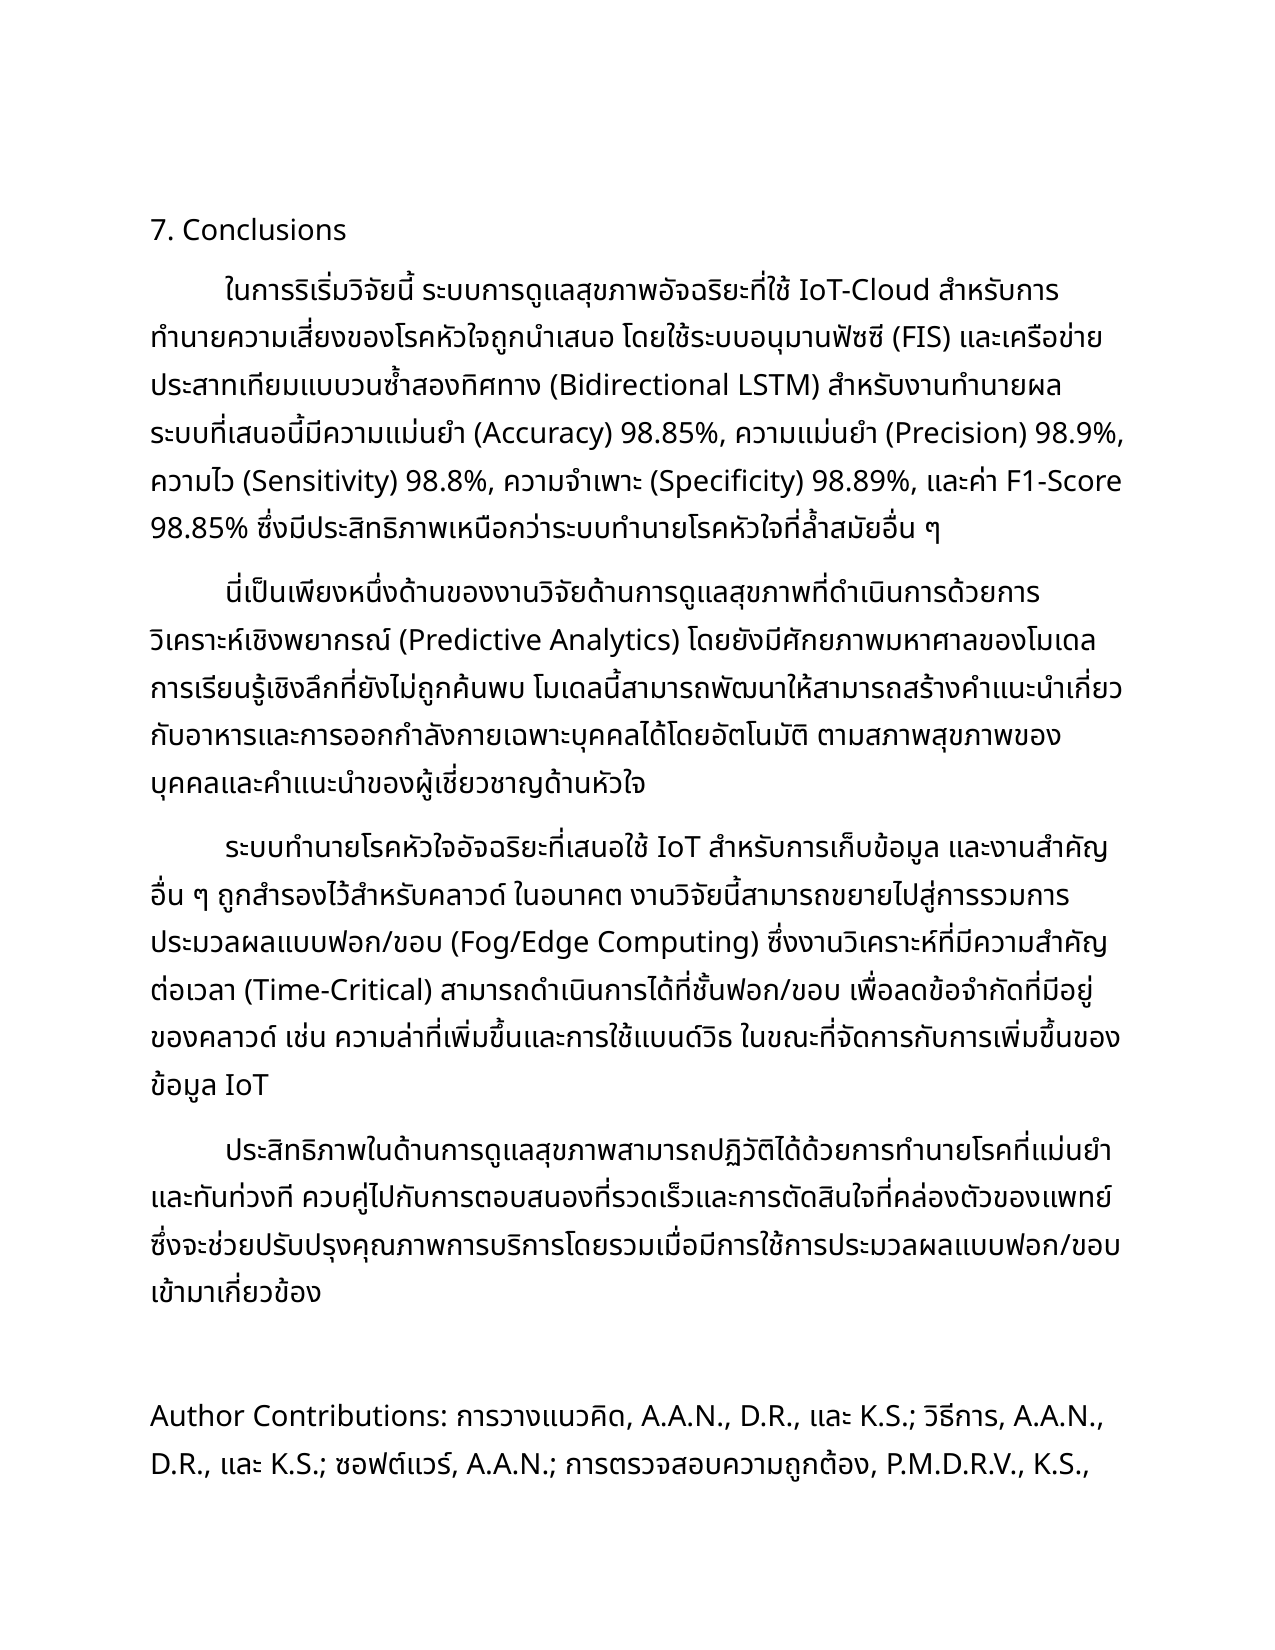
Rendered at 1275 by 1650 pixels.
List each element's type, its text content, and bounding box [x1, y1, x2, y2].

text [150, 1395, 1125, 1487]
text ระบบทำนายโรคหัวใจอัจฉริยะที่เสนอใช้ IoT สำหรับการเก็บข้อมูล และงานสำคัญอื่น ๆ ถูกสำรองไว้สำหรับคลาวด์ ในอนาคต งานวิจัยนี้สามารถขยายไปสู่การรวมการประมวลผลแบบฟอก/ขอบ (Fog/Edge Computing) ซึ่งงานวิเคราะห์ที่มีความสำคัญต่อเวลา (Time-Critical) สามารถดำเนินการได้ที่ชั้นฟอก/ขอบ เพื่อลดข้อจำกัดที่มีอยู่ของคลาวด์ เช่น ความล่าที่เพิ่มขึ้นและการใช้แบนด์วิธ ในขณะที่จัดการกับการเพิ่มขึ้นของข้อมูล IoT [150, 826, 1125, 1109]
text ในการริเริ่มวิจัยนี้ ระบบการดูแลสุขภาพอัจฉริยะที่ใช้ IoT-Cloud สำหรับการทำนายความเสี่ยงของโรคหัวใจถูกนำเสนอ โดยใช้ระบบอนุมานฟัซซี (FIS) และเครือข่ายประสาทเทียมแบบวนซ้ำสองทิศทาง (Bidirectional LSTM) สำหรับงานทำนายผล ระบบที่เสนอนี้มีความแม่นยำ (Accuracy) 98.85%, ความแม่นยำ (Precision) 98.9%, ความไว (Sensitivity) 98.8%, ความจำเพาะ (Specificity) 98.89%, และค่า F1-Score 98.85% ซึ่งมีประสิทธิภาพเหนือกว่าระบบทำนายโรคหัวใจที่ล้ำสมัยอื่น ๆ [150, 269, 1125, 552]
text นี่เป็นเพียงหนึ่งด้านของงานวิจัยด้านการดูแลสุขภาพที่ดำเนินการด้วยการวิเคราะห์เชิงพยากรณ์ (Predictive Analytics) โดยยังมีศักยภาพมหาศาลของโมเดลการเรียนรู้เชิงลึกที่ยังไม่ถูกค้นพบ โมเดลนี้สามารถพัฒนาให้สามารถสร้างคำแนะนำเกี่ยวกับอาหารและการออกกำลังกายเฉพาะบุคคลได้โดยอัตโนมัติ ตามสภาพสุขภาพของบุคคลและคำแนะนำของผู้เชี่ยวชาญด้านหัวใจ [150, 572, 1125, 806]
text 7. Conclusions [150, 209, 1125, 249]
text ประสิทธิภาพในด้านการดูแลสุขภาพสามารถปฏิวัติได้ด้วยการทำนายโรคที่แม่นยำและทันท่วงที ควบคู่ไปกับการตอบสนองที่รวดเร็วและการตัดสินใจที่คล่องตัวของแพทย์ ซึ่งจะช่วยปรับปรุงคุณภาพการบริการโดยรวมเมื่อมีการใช้การประมวลผลแบบฟอก/ขอบเข้ามาเกี่ยวข้อง [150, 1129, 1125, 1316]
